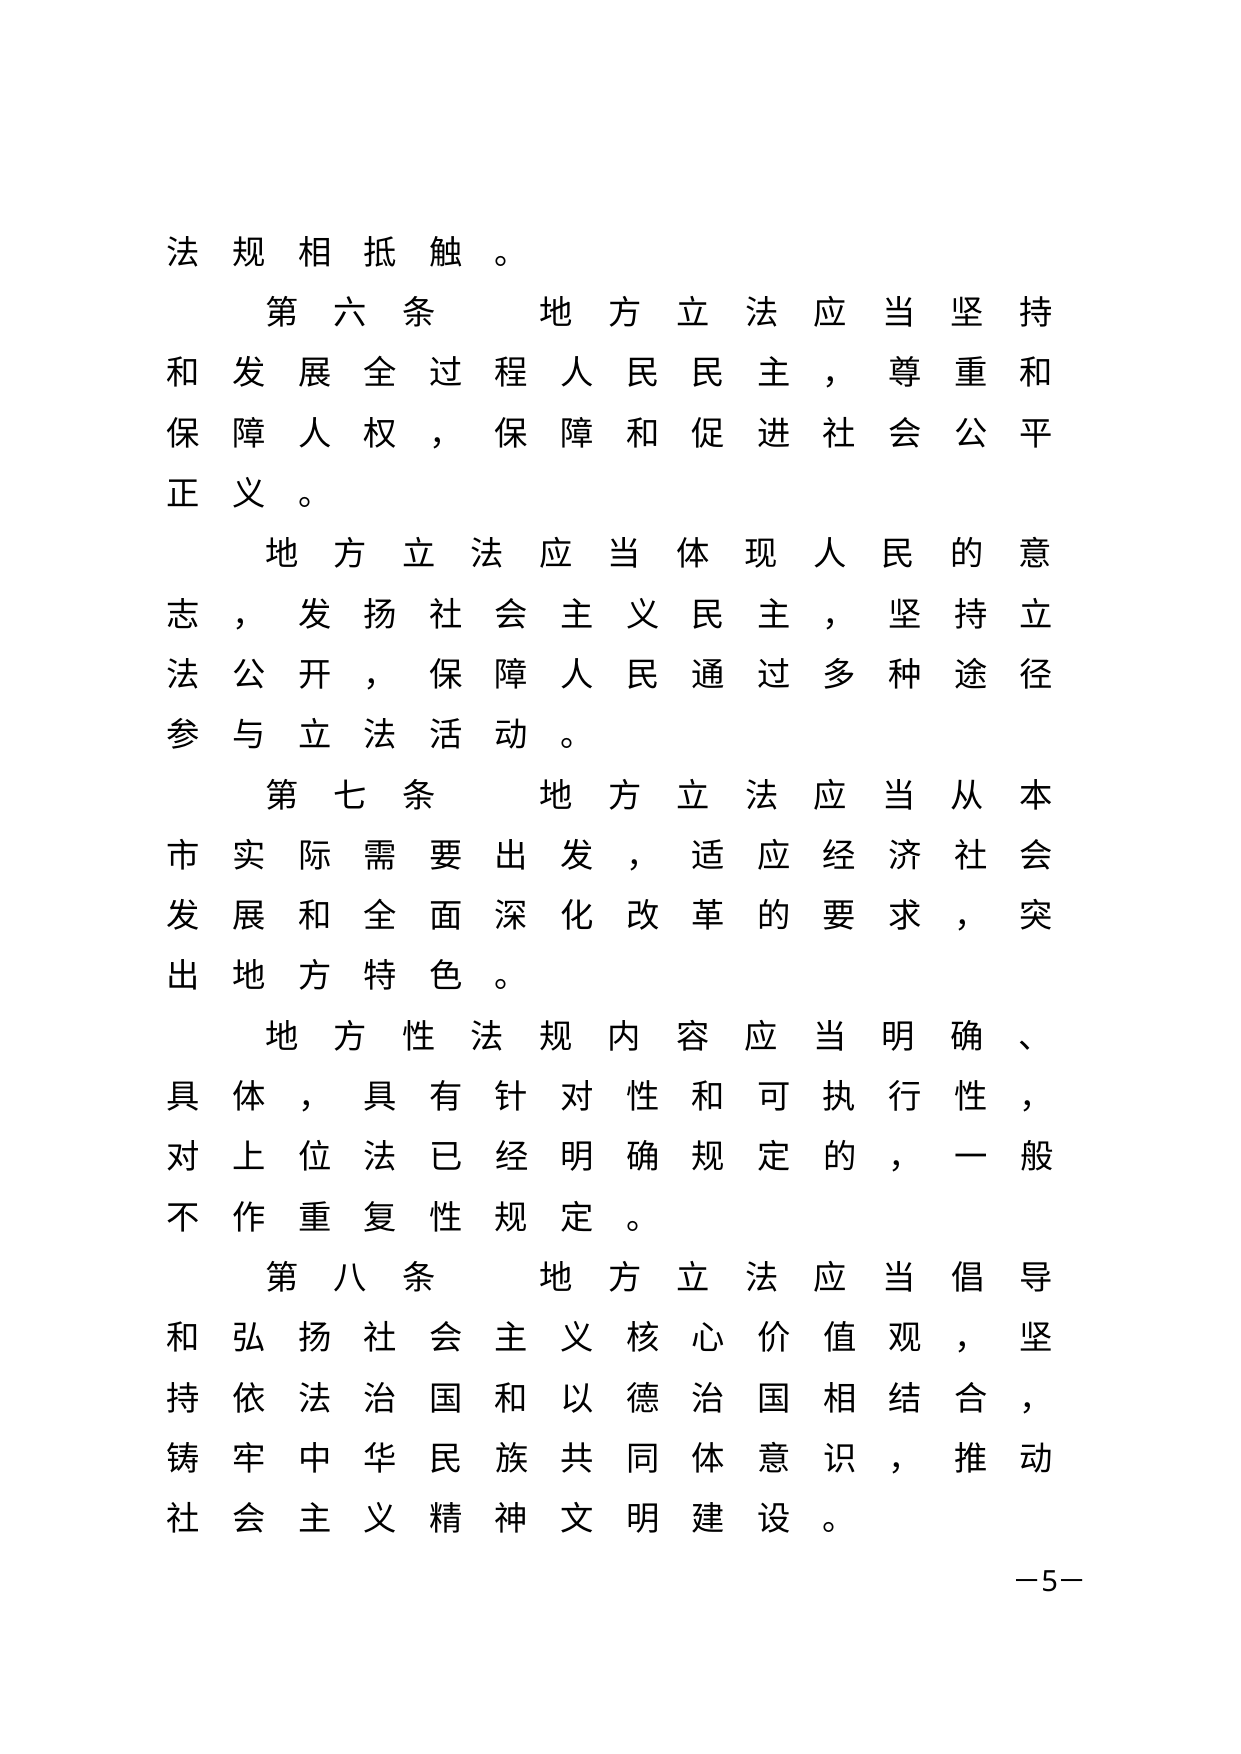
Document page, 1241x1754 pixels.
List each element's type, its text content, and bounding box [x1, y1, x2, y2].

text 地方立法应当体现人民的意志，发扬社会主义民主，坚持立法公开，保障人民通过多种途径参与立法活动。 [167, 521, 1085, 762]
text 第五条 地方立法应当符合宪法的规定、原则和精神，依照法定的权限和程序，从国家整体利益出发，维护社会主义法制的统一、尊严、权威，不得与宪法、法律、行政法规和省人民代表大会及其常务委员会制定的地方性法规相抵触。 [167, 219, 1085, 280]
text 第八条 地方立法应当倡导和弘扬社会主义核心价值观，坚持依法治国和以德治国相结合，铸牢中华民族共同体意识，推动社会主义精神文明建设。 [167, 1245, 1085, 1546]
text 第六条 地方立法应当坚持和发展全过程人民民主，尊重和保障人权，保障和促进社会公平正义。 [167, 280, 1085, 521]
text 地方性法规内容应当明确、具体，具有针对性和可执行性，对上位法已经明确规定的，一般不作重复性规定。 [167, 1003, 1085, 1245]
text 第七条 地方立法应当从本市实际需要出发，适应经济社会发展和全面深化改革的要求，突出地方特色。 [167, 762, 1085, 1003]
